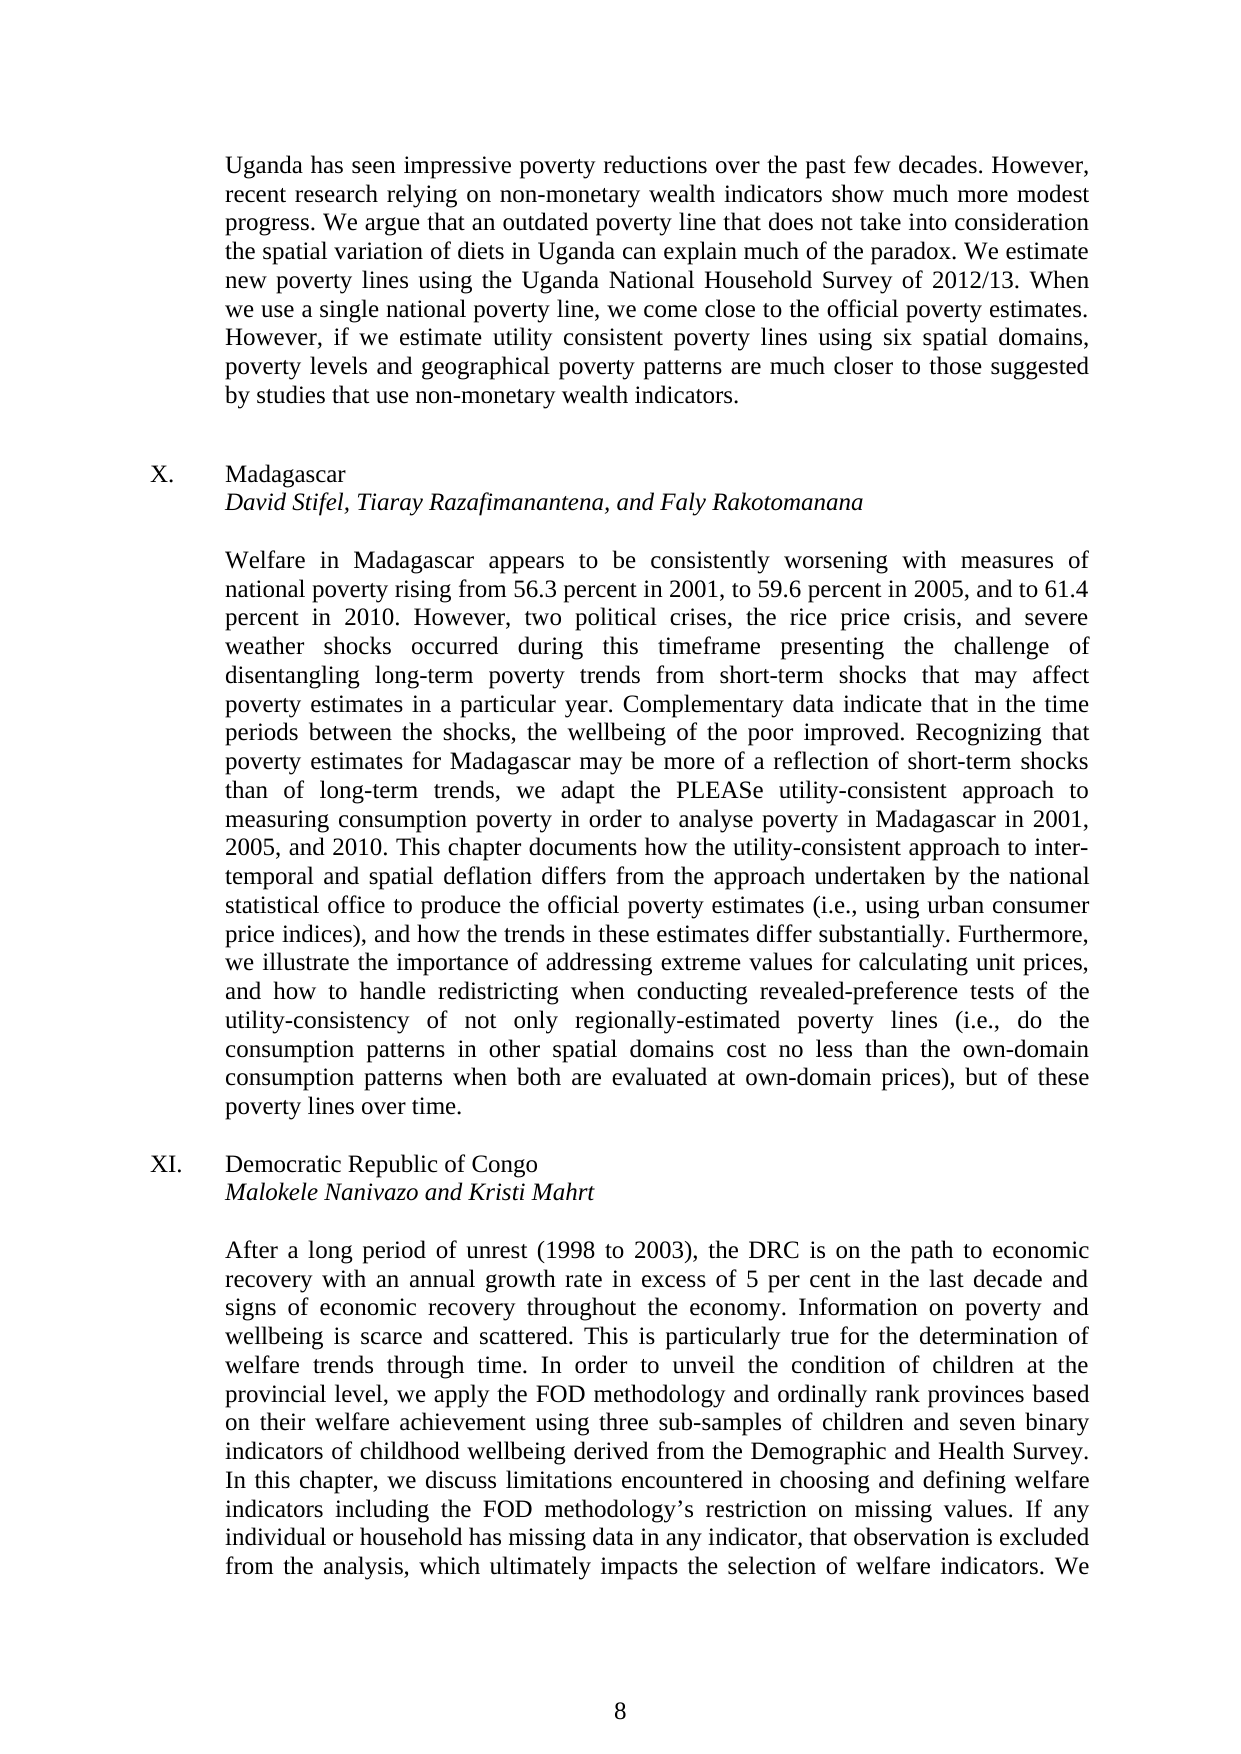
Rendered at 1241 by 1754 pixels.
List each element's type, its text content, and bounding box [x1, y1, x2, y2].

text Uganda has seen impressive poverty reductions over the past few decades. However, recent research relying on non-monetary wealth indicators show much more modest progress. We argue that an outdated poverty line that does not take into consideration the spatial variation of diets in Uganda can explain much of the paradox. We estimate new poverty lines using the Uganda National Household Survey of 2012/13. When we use a single national poverty line, we come close to the official poverty estimates. However, if we estimate utility consistent poverty lines using six spatial domains, poverty levels and geographical poverty patterns are much closer to those suggested by studies that use non-monetary wealth indicators. [225, 150, 1090, 409]
list Madagascar [150, 459, 1090, 487]
list David Stifel, Tiaray Razafimanantena, and Faly Rakotomanana [225, 487, 1090, 516]
list Malokele Nanivazo and Kristi Mahrt [225, 1177, 1090, 1206]
list Welfare in Madagascar appears to be consistently worsening with measures of national poverty rising from 56.3 percent in 2001, to 59.6 percent in 2005, and to 61.4 percent in 2010. However, two political crises, the rice price crisis, and severe weather shocks occurred during this timeframe presenting the challenge of disentangling long-term poverty trends from short-term shocks that may affect poverty estimates in a particular year. Complementary data indicate that in the time periods between the shocks, the wellbeing of the poor improved. Recognizing that poverty estimates for Madagascar may be more of a reflection of short-term shocks than of long-term trends, we adapt the PLEASe utility-consistent approach to measuring consumption poverty in order to analyse poverty in Madagascar in 2001, 2005, and 2010. This chapter documents how the utility-consistent approach to inter-temporal and spatial deflation differs from the approach undertaken by the national statistical office to produce the official poverty estimates (i.e., using urban consumer price indices), and how the trends in these estimates differ substantially. Furthermore, we illustrate the importance of addressing extreme values for calculating unit prices, and how to handle redistricting when conducting revealed-preference tests of the utility-consistency of not only regionally-estimated poverty lines (i.e., do the consumption patterns in other spatial domains cost no less than the own-domain consumption patterns when both are evaluated at own-domain prices), but of these poverty lines over time. [225, 545, 1090, 1120]
list Democratic Republic of Congo [150, 1149, 1090, 1177]
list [225, 1235, 1090, 1580]
